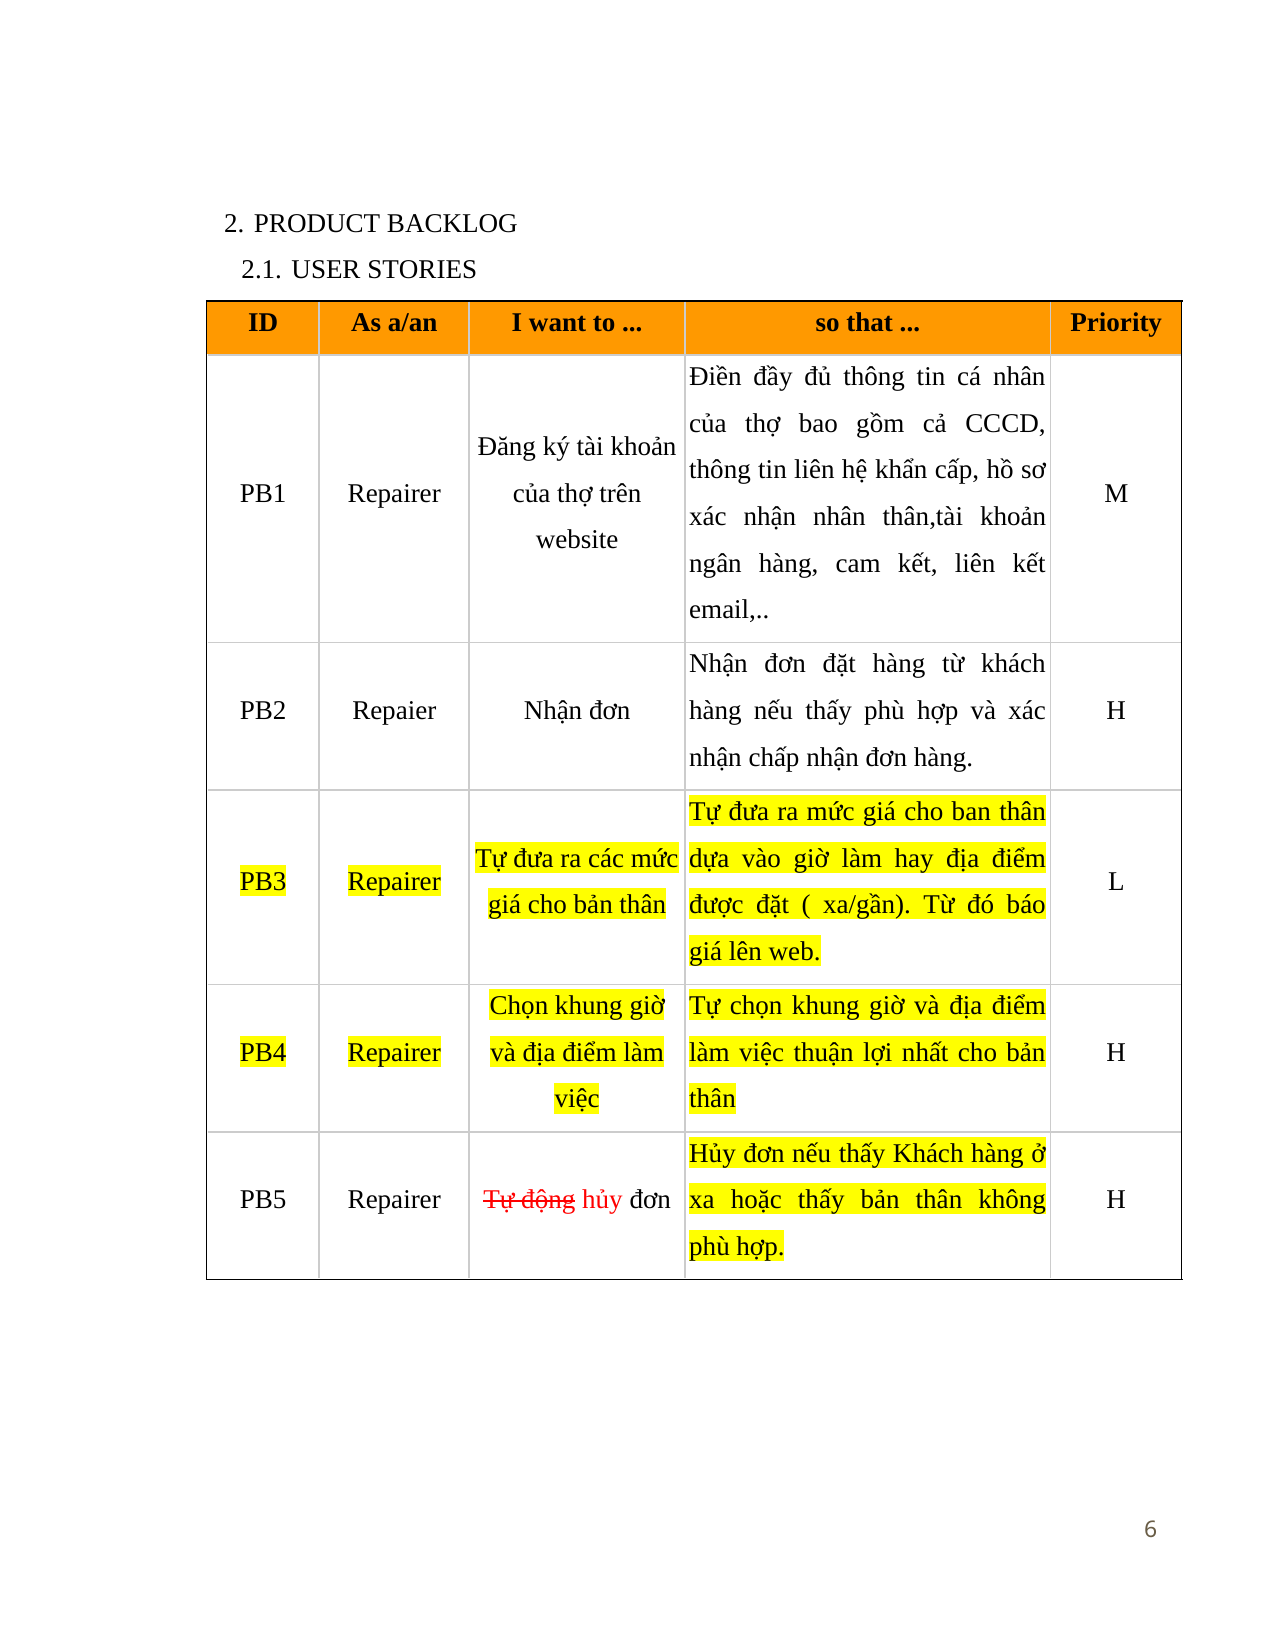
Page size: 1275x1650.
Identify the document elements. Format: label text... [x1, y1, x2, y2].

table_cell PB2 [207, 643, 318, 789]
table_cell PB5 [207, 1132, 318, 1278]
table_cell Repairer [320, 1133, 468, 1278]
table_cell M [1051, 356, 1181, 642]
table_cell Tự chọn khung giờ và địa điểm làm việc thuận lợi nhất cho bản thân [686, 985, 1050, 1131]
table_cell H [1051, 985, 1181, 1131]
table_cell PB4 [207, 985, 318, 1131]
table_cell Hủy đơn nếu thấy Khách hàng ở xa hoặc thấy bản thân không phù hợp. [686, 1133, 1050, 1278]
table_cell Repaier [320, 643, 468, 789]
table_cell Tự động hủy đơn [470, 1133, 684, 1278]
table_cell Chọn khung giờ và địa điểm làm việc [470, 985, 684, 1131]
table_cell PB3 [207, 790, 318, 983]
table_cell Repairer [320, 985, 468, 1131]
table_cell Đăng ký tài khoản của thợ trên website [470, 356, 684, 642]
subtitle PRODUCT BACKLOG [244, 207, 1157, 238]
table_header As a/an [320, 302, 468, 354]
table_cell PB1 [207, 355, 318, 642]
table_cell Nhận đơn [470, 643, 684, 789]
table_cell Nhận đơn đặt hàng từ khách hàng nếu thấy phù hợp và xác nhận chấp nhận đơn hàng. [686, 643, 1050, 789]
table_cell H [1051, 643, 1181, 789]
table_cell Tự đưa ra các mức giá cho bản thân [470, 791, 684, 983]
table_header Priority [1051, 302, 1181, 354]
table_cell Repairer [320, 791, 468, 983]
table_cell L [1051, 791, 1181, 983]
table_cell H [1051, 1133, 1181, 1278]
table_header ID [207, 302, 318, 354]
table_header I want to ... [470, 302, 684, 354]
table_cell Repairer [320, 356, 468, 642]
table_cell Tự đưa ra mức giá cho ban thân dựa vào giờ làm hay địa điểm được đặt ( xa/gần). Từ đó báo giá lên web. [686, 791, 1050, 983]
subtitle USER STORIES [282, 253, 1157, 284]
table_cell Điền đầy đủ thông tin cá nhân của thợ bao gồm cả CCCD, thông tin liên hệ khẩn cấp, hồ sơ xác nhận nhân thân,tài khoản ngân hàng, cam kết, liên kết email,.. [686, 356, 1050, 642]
table_header so that ... [686, 302, 1050, 354]
